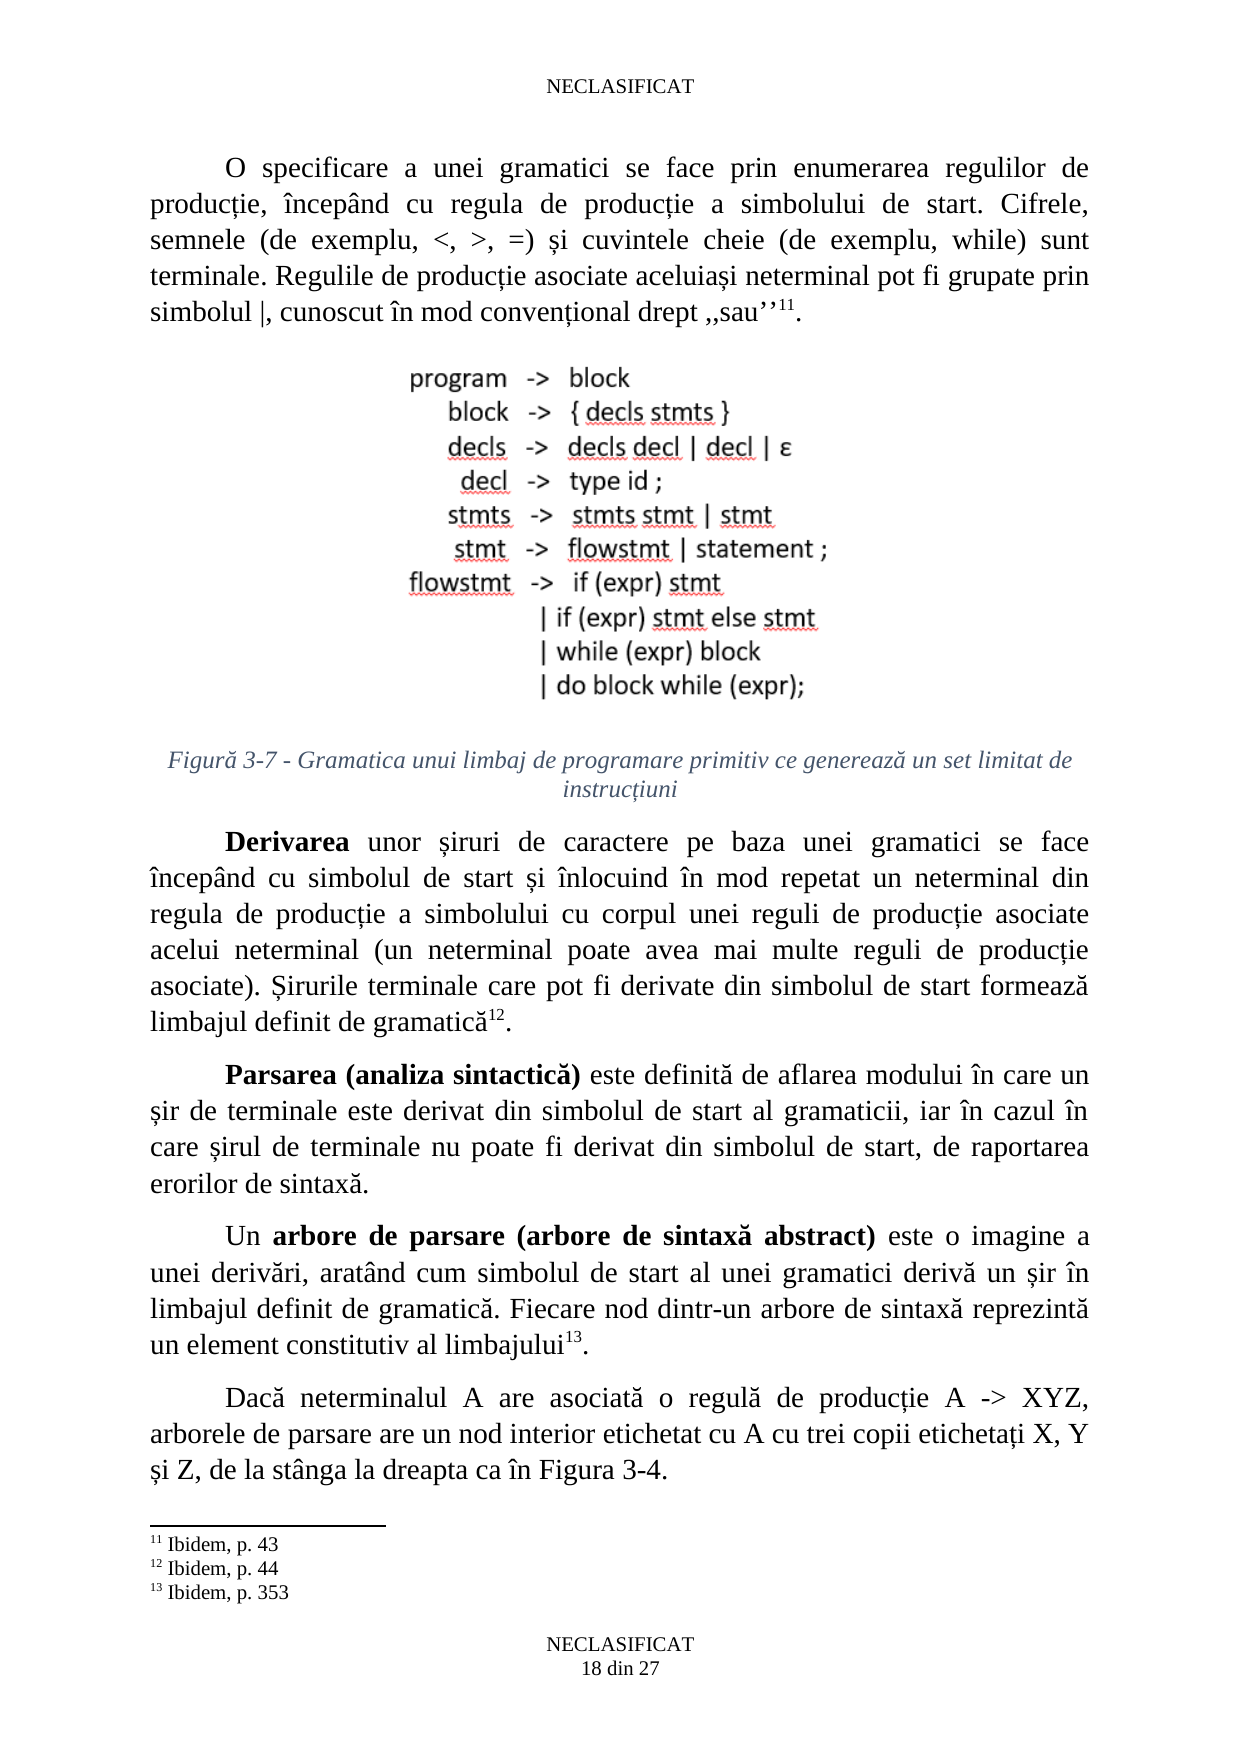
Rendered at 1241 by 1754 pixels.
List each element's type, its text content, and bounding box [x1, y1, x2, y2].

text Derivarea unor șiruri de caractere pe baza unei gramatici se face începând cu simbolul de start și înlocuind în mod repetat un neterminal din regula de producție a simbolului cu corpul unei reguli de producție asociate acelui neterminal (un neterminal poate avea mai multe reguli de producție asociate). Șirurile terminale care pot fi derivate din simbolul de start formează limbajul definit de gramatică. [150, 824, 1090, 1038]
picture [360, 347, 880, 727]
text Parsarea (analiza sintactică) este definită de aflarea modului în care un șir de terminale este derivat din simbolul de start al gramaticii, iar în cazul în care șirul de terminale nu poate fi derivat din simbolul de start, de raportarea erorilor de sintaxă. [150, 1057, 1090, 1199]
text Dacă neterminalul A are asociată o regulă de producție A -> XYZ, arborele de parsare are un nod interior etichetat cu A cu trei copii etichetați X, Y și Z, de la stânga la dreapta ca în Figura 3-4. [150, 1380, 1090, 1486]
text O specificare a unei gramatici se face prin enumerarea regulilor de producție, începând cu regula de producție a simbolului de start. Cifrele, semnele (de exemplu, <, >, =) și cuvintele cheie (de exemplu, while) sunt terminale. Regulile de producție asociate aceluiași neterminal pot fi grupate prin simbolul |, cunoscut în mod convențional drept ,,sau’’. [150, 150, 1090, 328]
text Un arbore de parsare (arbore de sintaxă abstract) este o imagine a unei derivări, aratând cum simbolul de start al unei gramatici derivă un șir în limbajul definit de gramatică. Fiecare nod dintr-un arbore de sintaxă reprezintă un element constitutiv al limbajului. [150, 1218, 1090, 1361]
